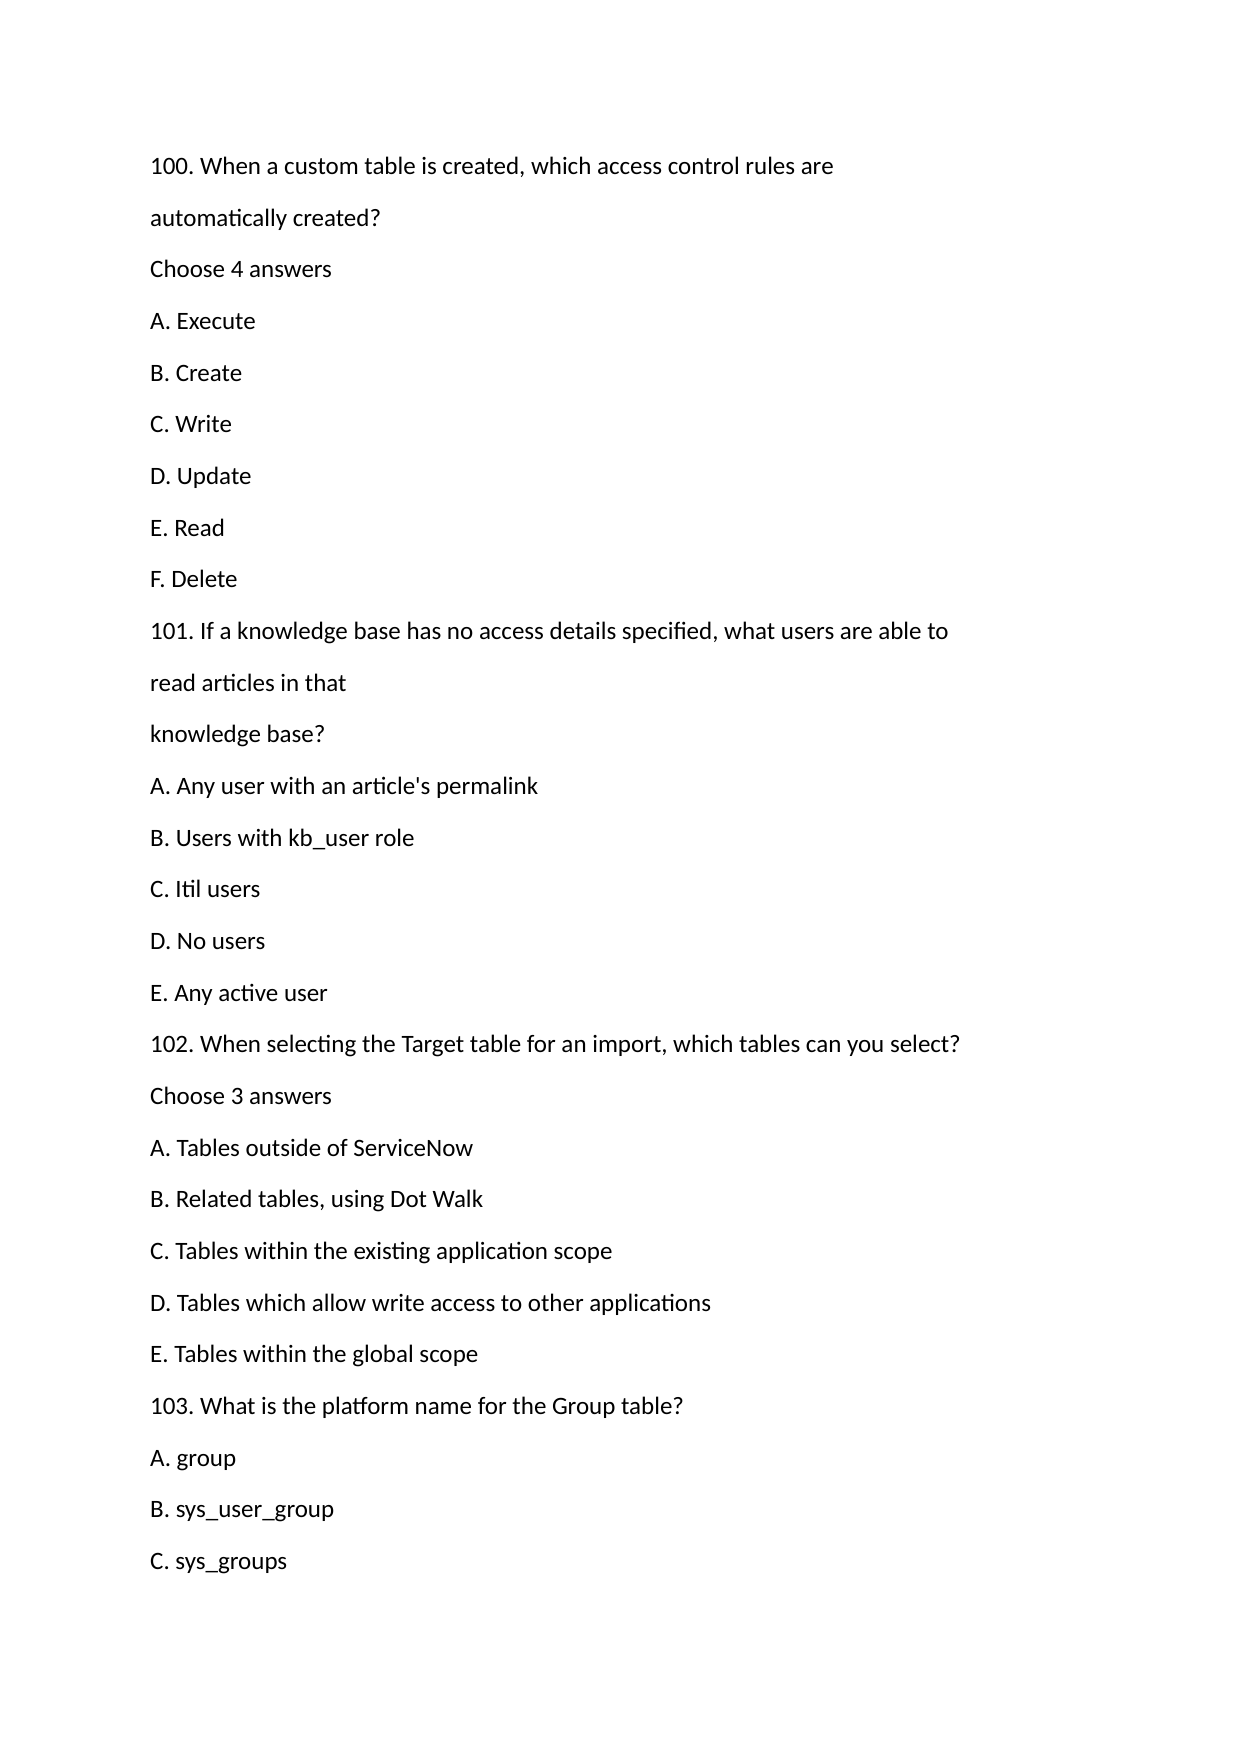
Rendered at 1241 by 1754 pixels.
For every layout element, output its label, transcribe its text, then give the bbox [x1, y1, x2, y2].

text A. Tables outside of ServiceNow [150, 1132, 1090, 1162]
text 101. If a knowledge base has no access details specified, what users are able to [150, 615, 1090, 646]
text B. Related tables, using Dot Walk [150, 1183, 1090, 1214]
text D. No users [150, 925, 1090, 956]
text knowledge base? [150, 718, 1090, 749]
text C. Write [150, 408, 1090, 439]
text 100. When a custom table is created, which access control rules are [150, 150, 1090, 181]
text F. Delete [150, 563, 1090, 594]
text E. Any active user [150, 977, 1090, 1007]
text A. group [150, 1442, 1090, 1472]
text B. Users with kb_user role [150, 822, 1090, 852]
text C. Tables within the existing application scope [150, 1235, 1090, 1266]
text 103. What is the platform name for the Group table? [150, 1390, 1090, 1421]
text Choose 4 answers [150, 253, 1090, 284]
text E. Tables within the global scope [150, 1338, 1090, 1369]
text D. Update [150, 460, 1090, 491]
text 102. When selecting the Target table for an import, which tables can you select? [150, 1028, 1090, 1059]
text D. Tables which allow write access to other applications [150, 1287, 1090, 1317]
text A. Execute [150, 305, 1090, 336]
text E. Read [150, 512, 1090, 542]
text read articles in that [150, 667, 1090, 697]
text C. Itil users [150, 873, 1090, 904]
text A. Any user with an article's permalink [150, 770, 1090, 801]
text B. Create [150, 357, 1090, 387]
text C. sys_groups [150, 1545, 1090, 1576]
text Choose 3 answers [150, 1080, 1090, 1111]
text automatically created? [150, 202, 1090, 232]
text B. sys_user_group [150, 1493, 1090, 1524]
